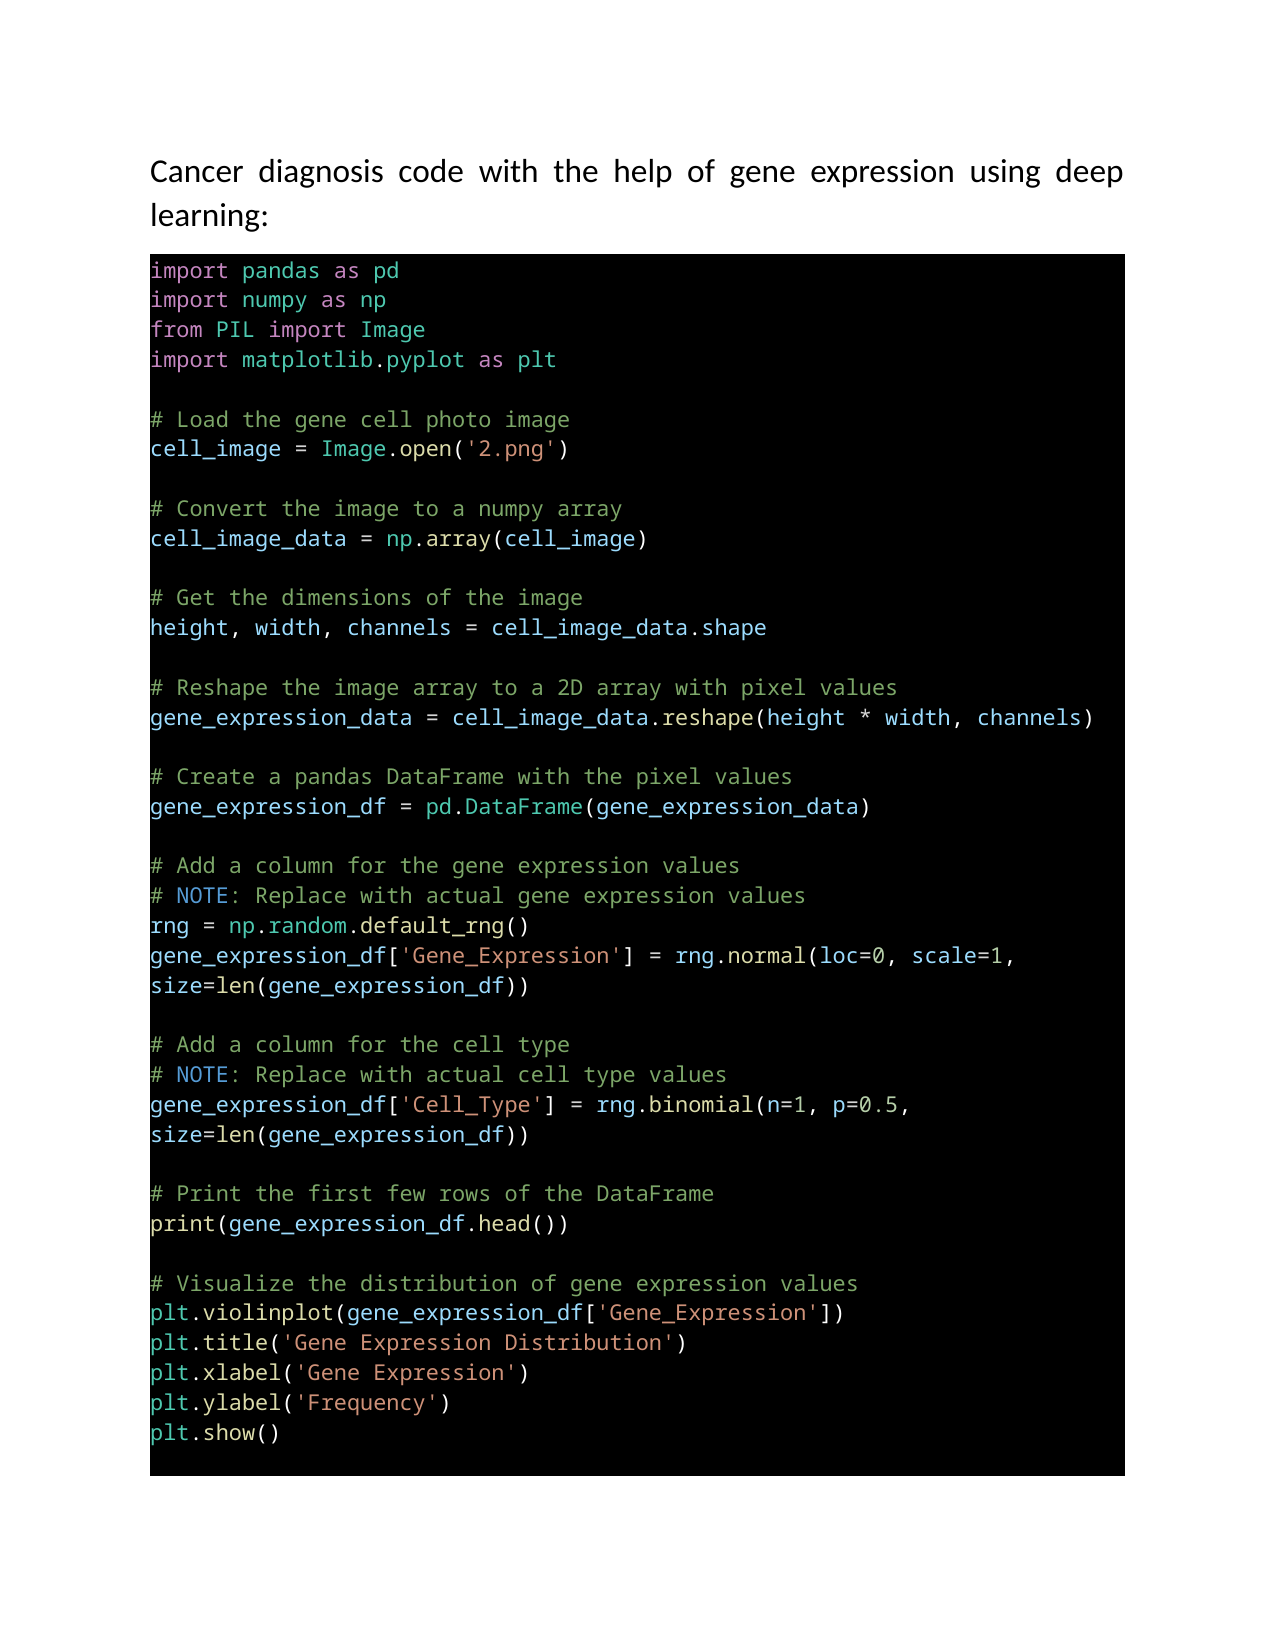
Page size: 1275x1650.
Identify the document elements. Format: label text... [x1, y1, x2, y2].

text plt.violinplot(gene_expression_df['Gene_Expression']) [150, 1297, 1125, 1327]
text plt.show() [150, 1416, 1125, 1446]
text cell_image = Image.open('2.png') [150, 433, 1125, 463]
text # Reshape the image array to a 2D array with pixel values [150, 672, 1125, 701]
text gene_expression_data = cell_image_data.reshape(height * width, channels) [150, 701, 1125, 731]
text Cancer diagnosis code with the help of gene expression using deep learning: [150, 150, 1125, 235]
text # Load the gene cell photo image [150, 403, 1125, 433]
text gene_expression_df['Gene_Expression'] = rng.normal(loc=0, scale=1, size=len(gene_expression_df)) [150, 940, 1125, 999]
text # Add a column for the gene expression values [150, 850, 1125, 880]
text # Create a pandas DataFrame with the pixel values [150, 761, 1125, 791]
text import numpy as np [150, 284, 1125, 314]
text print(gene_expression_df.head()) [150, 1208, 1125, 1238]
text plt.title('Gene Expression Distribution') [150, 1327, 1125, 1357]
text rng = np.random.default_rng() [150, 910, 1125, 940]
text cell_image_data = np.array(cell_image) [150, 523, 1125, 552]
text # NOTE: Replace with actual cell type values [150, 1059, 1125, 1089]
text # Visualize the distribution of gene expression values [150, 1267, 1125, 1297]
text # NOTE: Replace with actual gene expression values [150, 880, 1125, 910]
text gene_expression_df['Cell_Type'] = rng.binomial(n=1, p=0.5, size=len(gene_expression_df)) [150, 1089, 1125, 1148]
text gene_expression_df = pd.DataFrame(gene_expression_data) [150, 791, 1125, 821]
text # Add a column for the cell type [150, 1029, 1125, 1059]
text # Print the first few rows of the DataFrame [150, 1178, 1125, 1208]
text plt.ylabel('Frequency') [150, 1387, 1125, 1416]
text # Get the dimensions of the image [150, 582, 1125, 612]
text plt.xlabel('Gene Expression') [150, 1357, 1125, 1387]
text import pandas as pd [150, 254, 1125, 284]
text import matplotlib.pyplot as plt [150, 344, 1125, 374]
text from PIL import Image [150, 314, 1125, 344]
text # Convert the image to a numpy array [150, 493, 1125, 523]
text height, width, channels = cell_image_data.shape [150, 612, 1125, 642]
